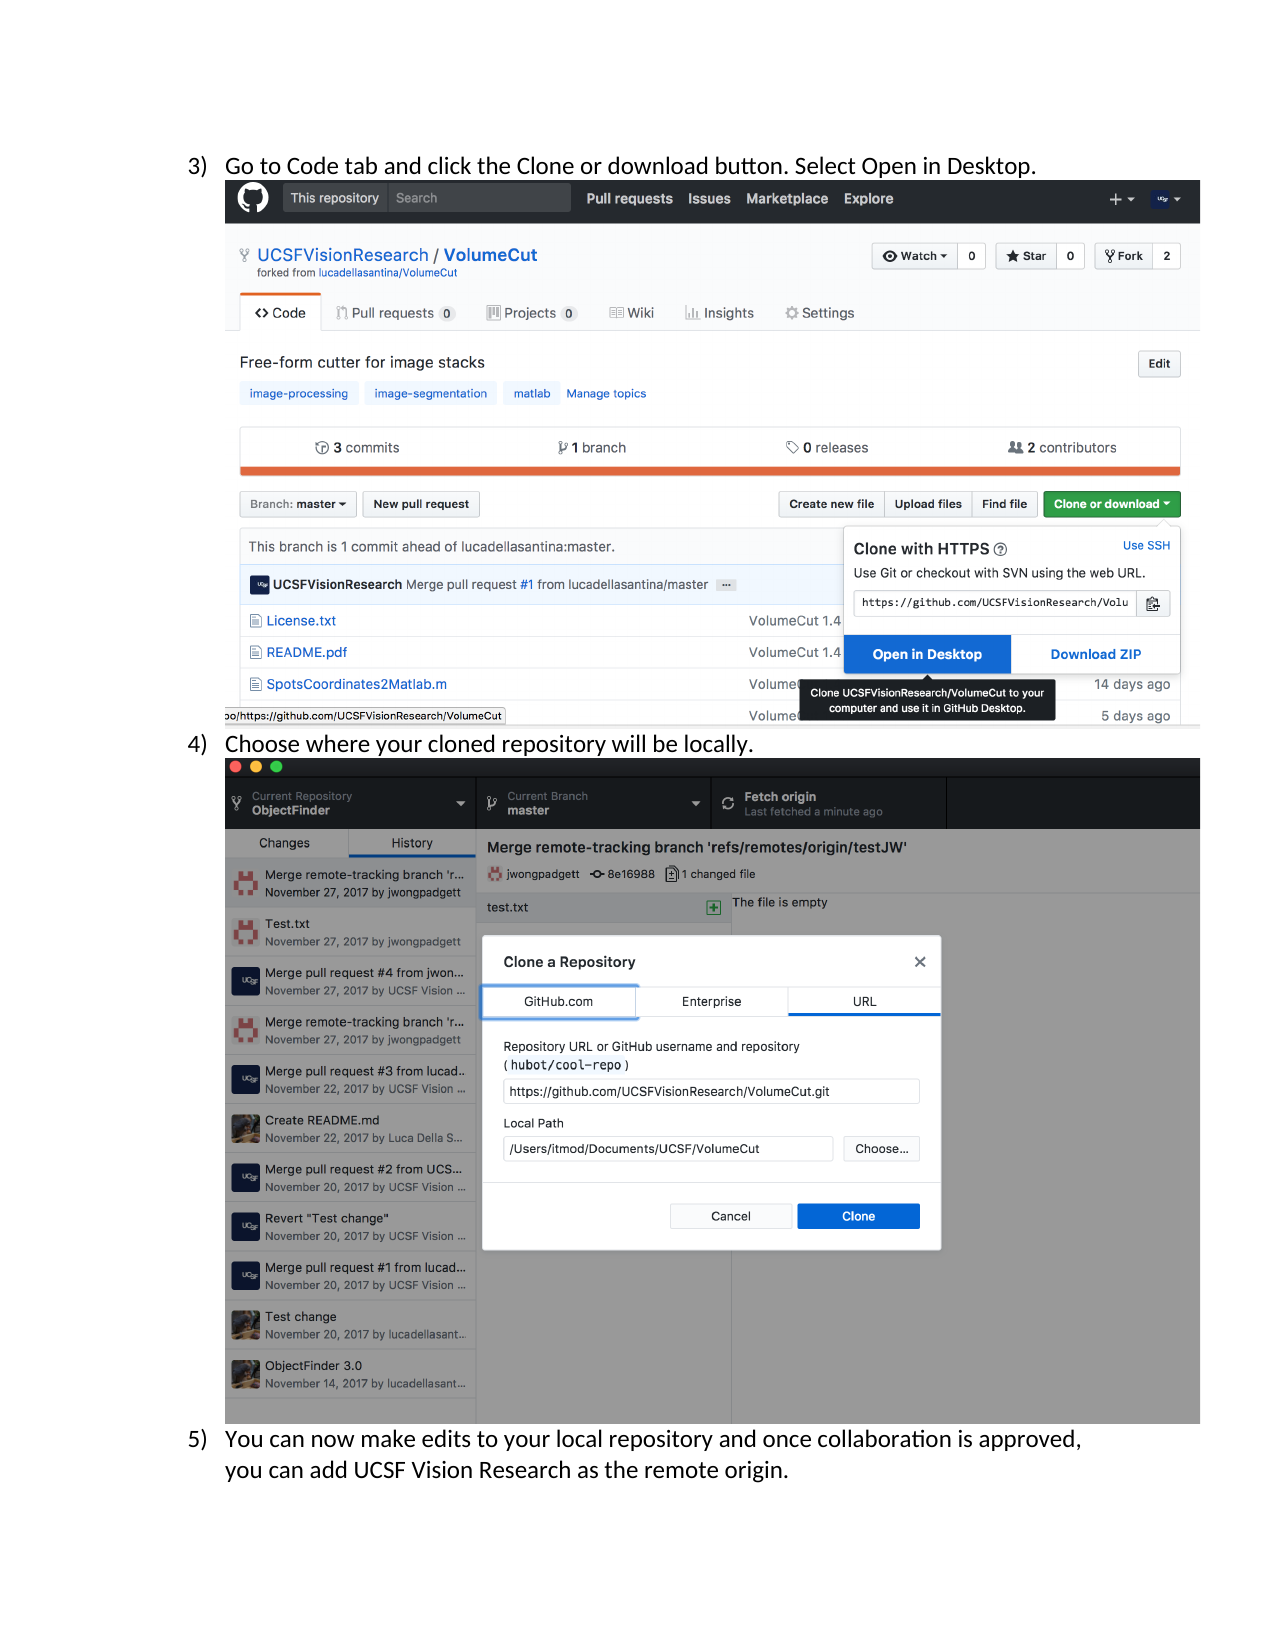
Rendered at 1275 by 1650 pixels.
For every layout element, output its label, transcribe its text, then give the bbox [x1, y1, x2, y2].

list Choose where your cloned repository will be locally. [187, 728, 1125, 759]
list You can now make edits to your local repository and once collaboration is approved, you can add UCSF Vision Research as the remote origin. [187, 1423, 1125, 1484]
picture [225, 758, 1200, 1424]
picture [225, 180, 1200, 729]
